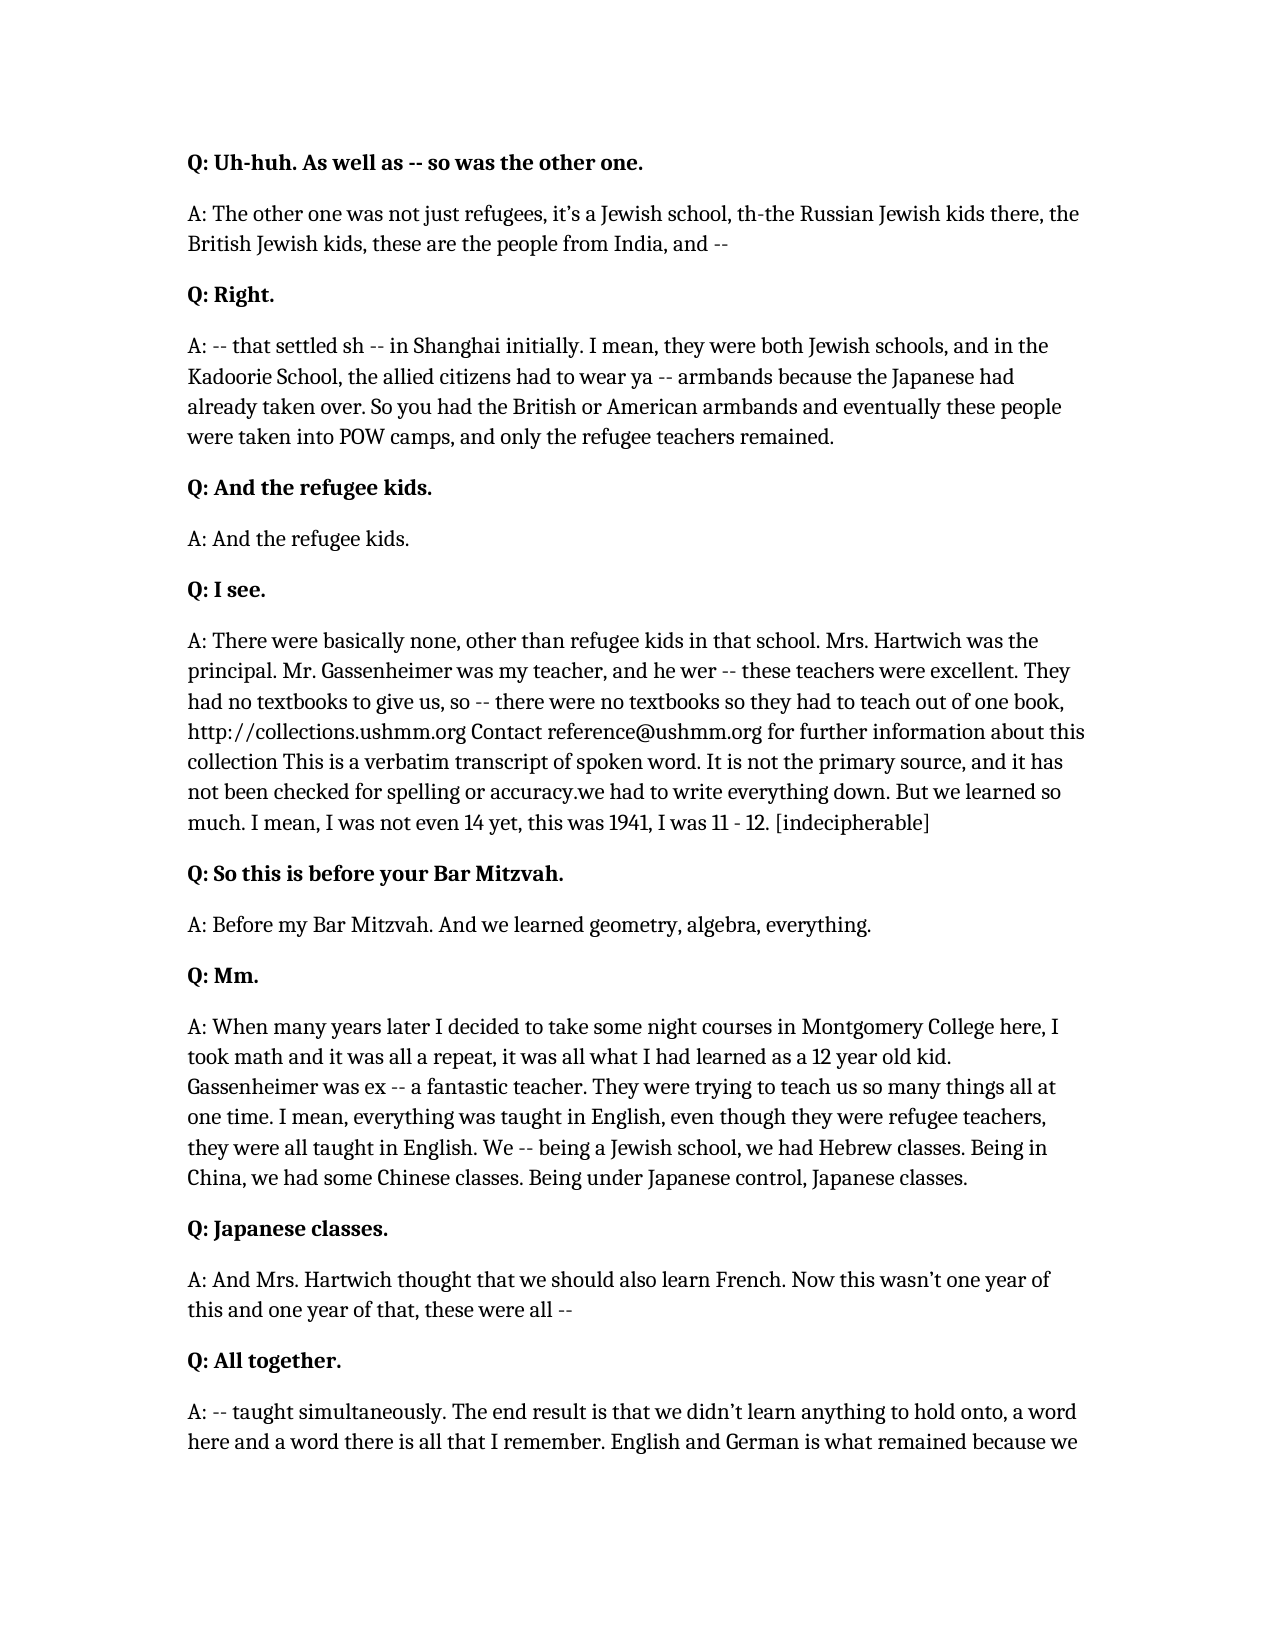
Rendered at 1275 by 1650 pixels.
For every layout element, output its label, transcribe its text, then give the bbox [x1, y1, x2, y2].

text A: The other one was not just refugees, it’s a Jewish school, th-the Russian Jewish kids there, the British Jewish kids, these are the people from India, and -- [187, 201, 1087, 258]
text A: When many years later I decided to take some night courses in Montgomery College here, I took math and it was all a repeat, it was all what I had learned as a 12 year old kid. Gassenheimer was ex -- a fantastic teacher. They were trying to teach us so many things all at one time. I mean, everything was taught in English, even though they were refugee teachers, they were all taught in English. We -- being a Jewish school, we had Hebrew classes. Being in China, we had some Chinese classes. Being under Japanese control, Japanese classes. [187, 1013, 1087, 1191]
text A: There were basically none, other than refugee kids in that school. Mrs. Hartwich was the principal. Mr. Gassenheimer was my teacher, and he wer -- these teachers were excellent. They had no textbooks to give us, so -- there were no textbooks so they had to teach out of one book, http://collections.ushmm.org Contact reference@ushmm.org for further information about this collection This is a verbatim transcript of spoken word. It is not the primary source, and it has not been checked for spelling or accuracy.we had to write everything down. But we learned so much. I mean, I was not even 14 yet, this was 1941, I was 11 - 12. [indecipherable] [187, 628, 1087, 836]
text A: And the refugee kids. [187, 526, 1087, 552]
text Q: Mm. [187, 962, 1087, 989]
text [187, 1399, 1087, 1456]
text Q: I see. [187, 577, 1087, 603]
text A: Before my Bar Mitzvah. And we learned geometry, algebra, everything. [187, 911, 1087, 938]
text Q: Right. [187, 282, 1087, 309]
text Q: Japanese classes. [187, 1216, 1087, 1242]
text A: And Mrs. Hartwich thought that we should also learn French. Now this wasn’t one year of this and one year of that, these were all -- [187, 1267, 1087, 1323]
text Q: And the refugee kids. [187, 475, 1087, 501]
text Q: Uh-huh. As well as -- so was the other one. [187, 150, 1087, 176]
text A: -- that settled sh -- in Shanghai initially. I mean, they were both Jewish schools, and in the Kadoorie School, the allied citizens had to wear ya -- armbands because the Japanese had already taken over. So you had the British or American armbands and eventually these people were taken into POW camps, and only the refugee teachers remained. [187, 333, 1087, 450]
text Q: All together. [187, 1348, 1087, 1374]
text Q: So this is before your Bar Mitzvah. [187, 860, 1087, 887]
